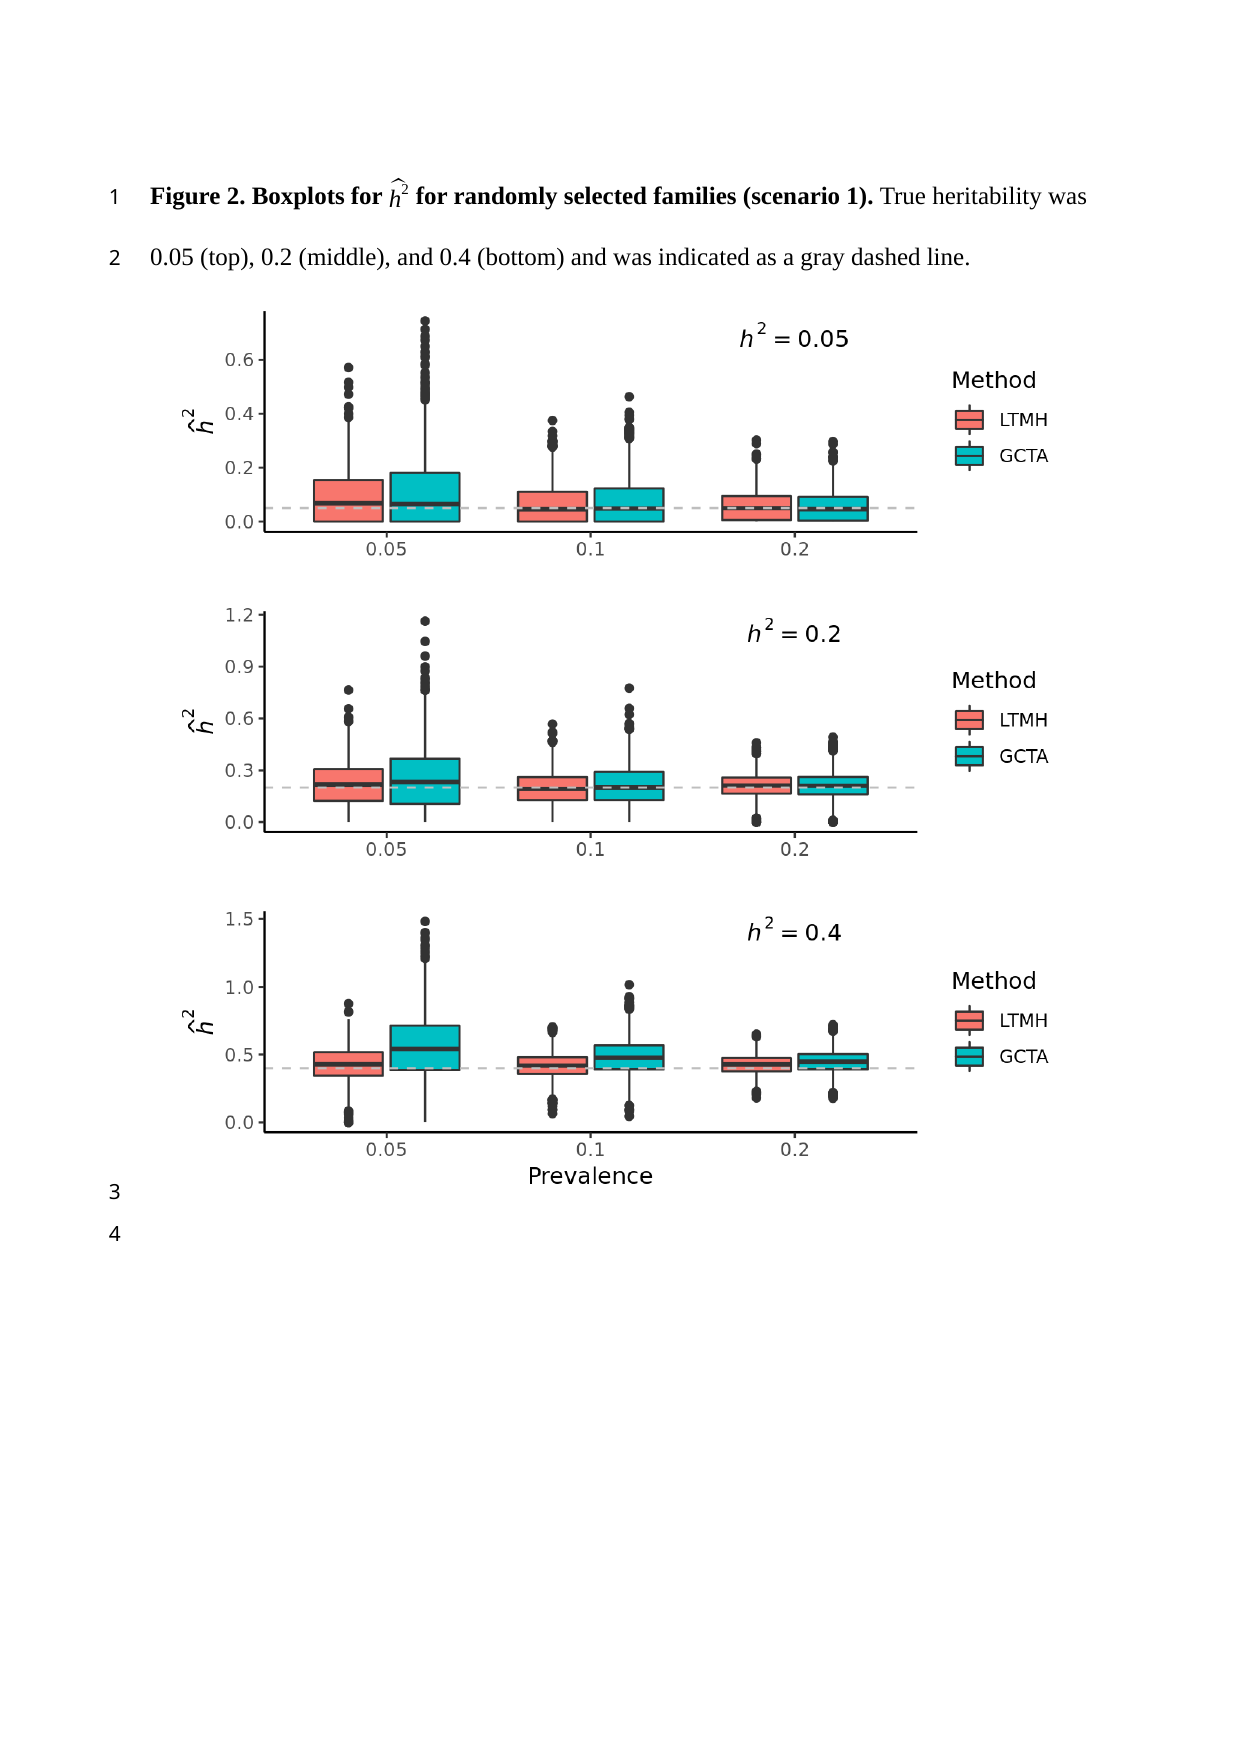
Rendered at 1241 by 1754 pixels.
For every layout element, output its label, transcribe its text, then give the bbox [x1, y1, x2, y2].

picture [170, 299, 1071, 1200]
text Figure 2. Boxplots for for randomly selected families (scenario 1). True heritability was 0.05 (top), 0.2 (middle), and 0.4 (bottom) and was indicated as a gray dashed line. [150, 177, 1090, 271]
